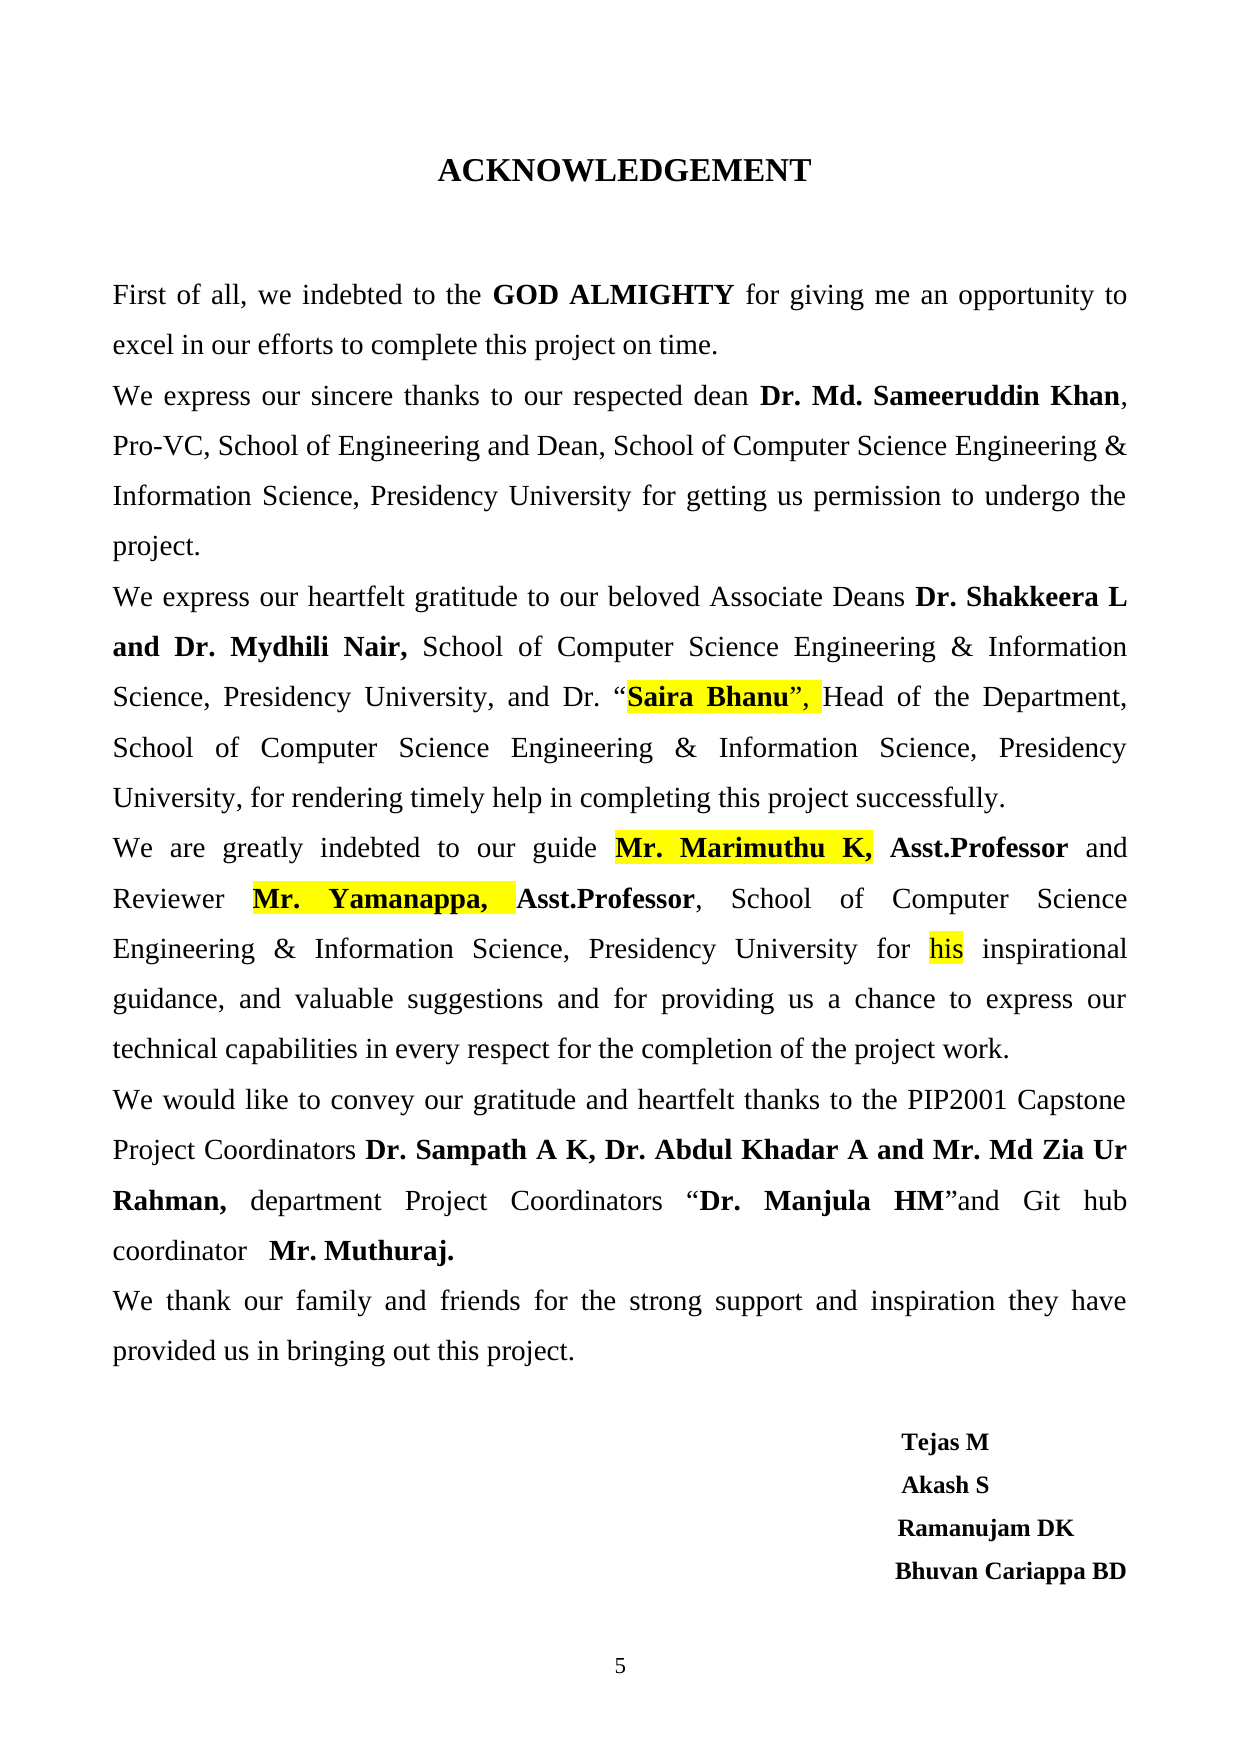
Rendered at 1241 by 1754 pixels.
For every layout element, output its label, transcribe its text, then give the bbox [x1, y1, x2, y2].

text Ramanujam DK [112, 1513, 1128, 1542]
text Tejas M [112, 1427, 1128, 1456]
text First of all, we indebted to the GOD ALMIGHTY for giving me an opportunity to excel in our efforts to complete this project on time. [112, 277, 1128, 361]
text Bhuvan Cariappa BD [112, 1556, 1128, 1585]
text We would like to convey our gratitude and heartfelt thanks to the PIP2001 Capstone Project Coordinators Dr. Sampath A K, Dr. Abdul Khadar A and Mr. Md Zia Ur Rahman, department Project Coordinators “Dr. Manjula HM”and Git hub coordinator Mr. Muthuraj. [112, 1082, 1128, 1266]
text We are greatly indebted to our guide Mr. Marimuthu K, Asst.Professor and Reviewer Mr. Yamanappa, Asst.Professor, School of Computer Science Engineering & Information Science, Presidency University for his inspirational guidance, and valuable suggestions and for providing us a chance to express our technical capabilities in every respect for the completion of the project work. [112, 830, 1128, 1065]
text We express our heartfelt gratitude to our beloved Associate Deans Dr. Shakkeera L and Dr. Mydhili Nair, School of Computer Science Engineering & Information Science, Presidency University, and Dr. “Saira Bhanu”, Head of the Department, School of Computer Science Engineering & Information Science, Presidency University, for rendering timely help in completing this project successfully. [112, 579, 1128, 814]
text ACKNOWLEDGEMENT [112, 150, 1128, 188]
text We express our sincere thanks to our respected dean Dr. Md. Sameeruddin Khan, Pro-VC, School of Engineering and Dean, School of Computer Science Engineering & Information Science, Presidency University for getting us permission to undergo the project. [112, 378, 1128, 562]
text Akash S [112, 1470, 1128, 1499]
text We thank our family and friends for the strong support and inspiration they have provided us in bringing out this project. [112, 1283, 1128, 1367]
